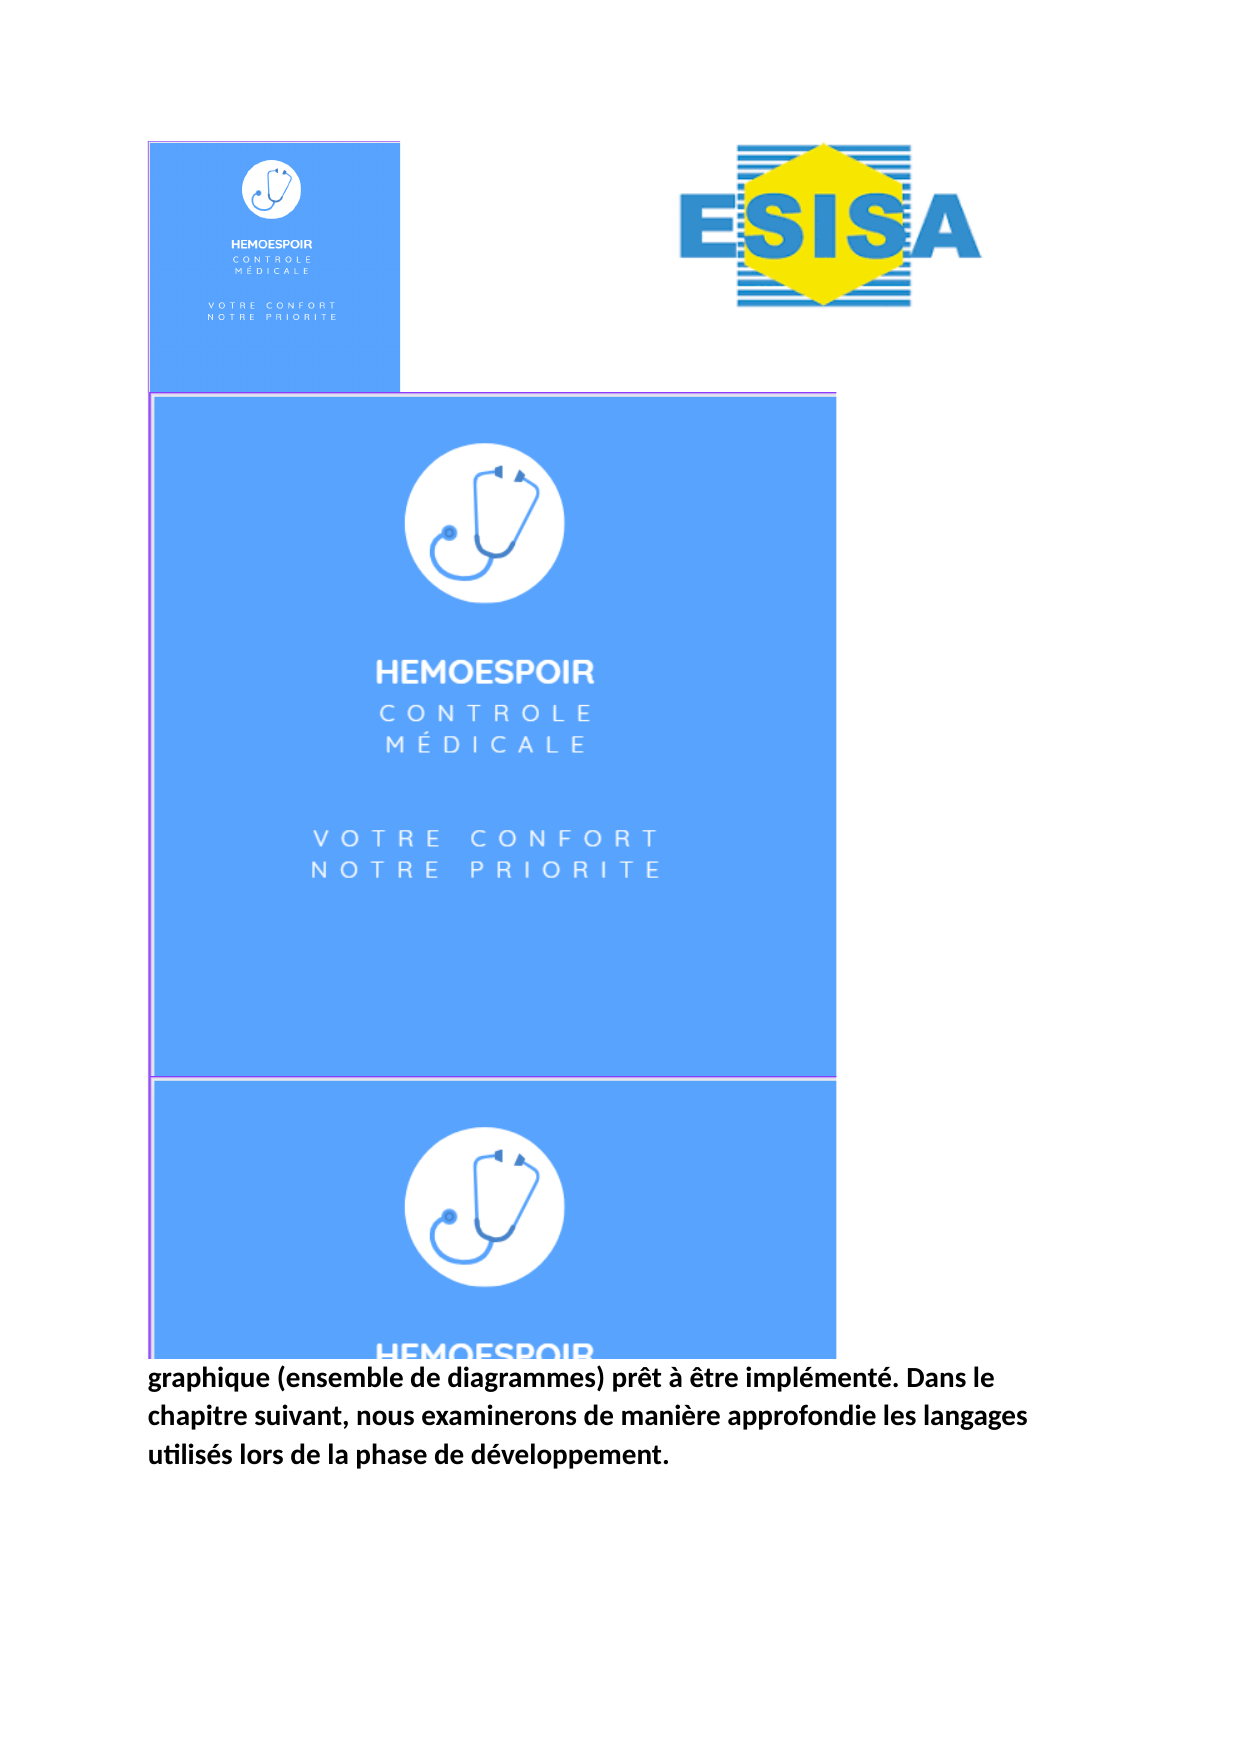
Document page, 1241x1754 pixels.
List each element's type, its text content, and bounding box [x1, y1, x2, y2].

text À travers ce chapitre, toutes les interrogations relatives à la conception du système à développer ont été clarifiées. Le résultat obtenu est un modèle graphique (ensemble de diagrammes) prêt à être implémenté. Dans le chapitre suivant, nous examinerons de manière approfondie les langages utilisés lors de la phase de développement. [148, 1359, 1093, 1471]
picture [147, 73, 993, 1359]
